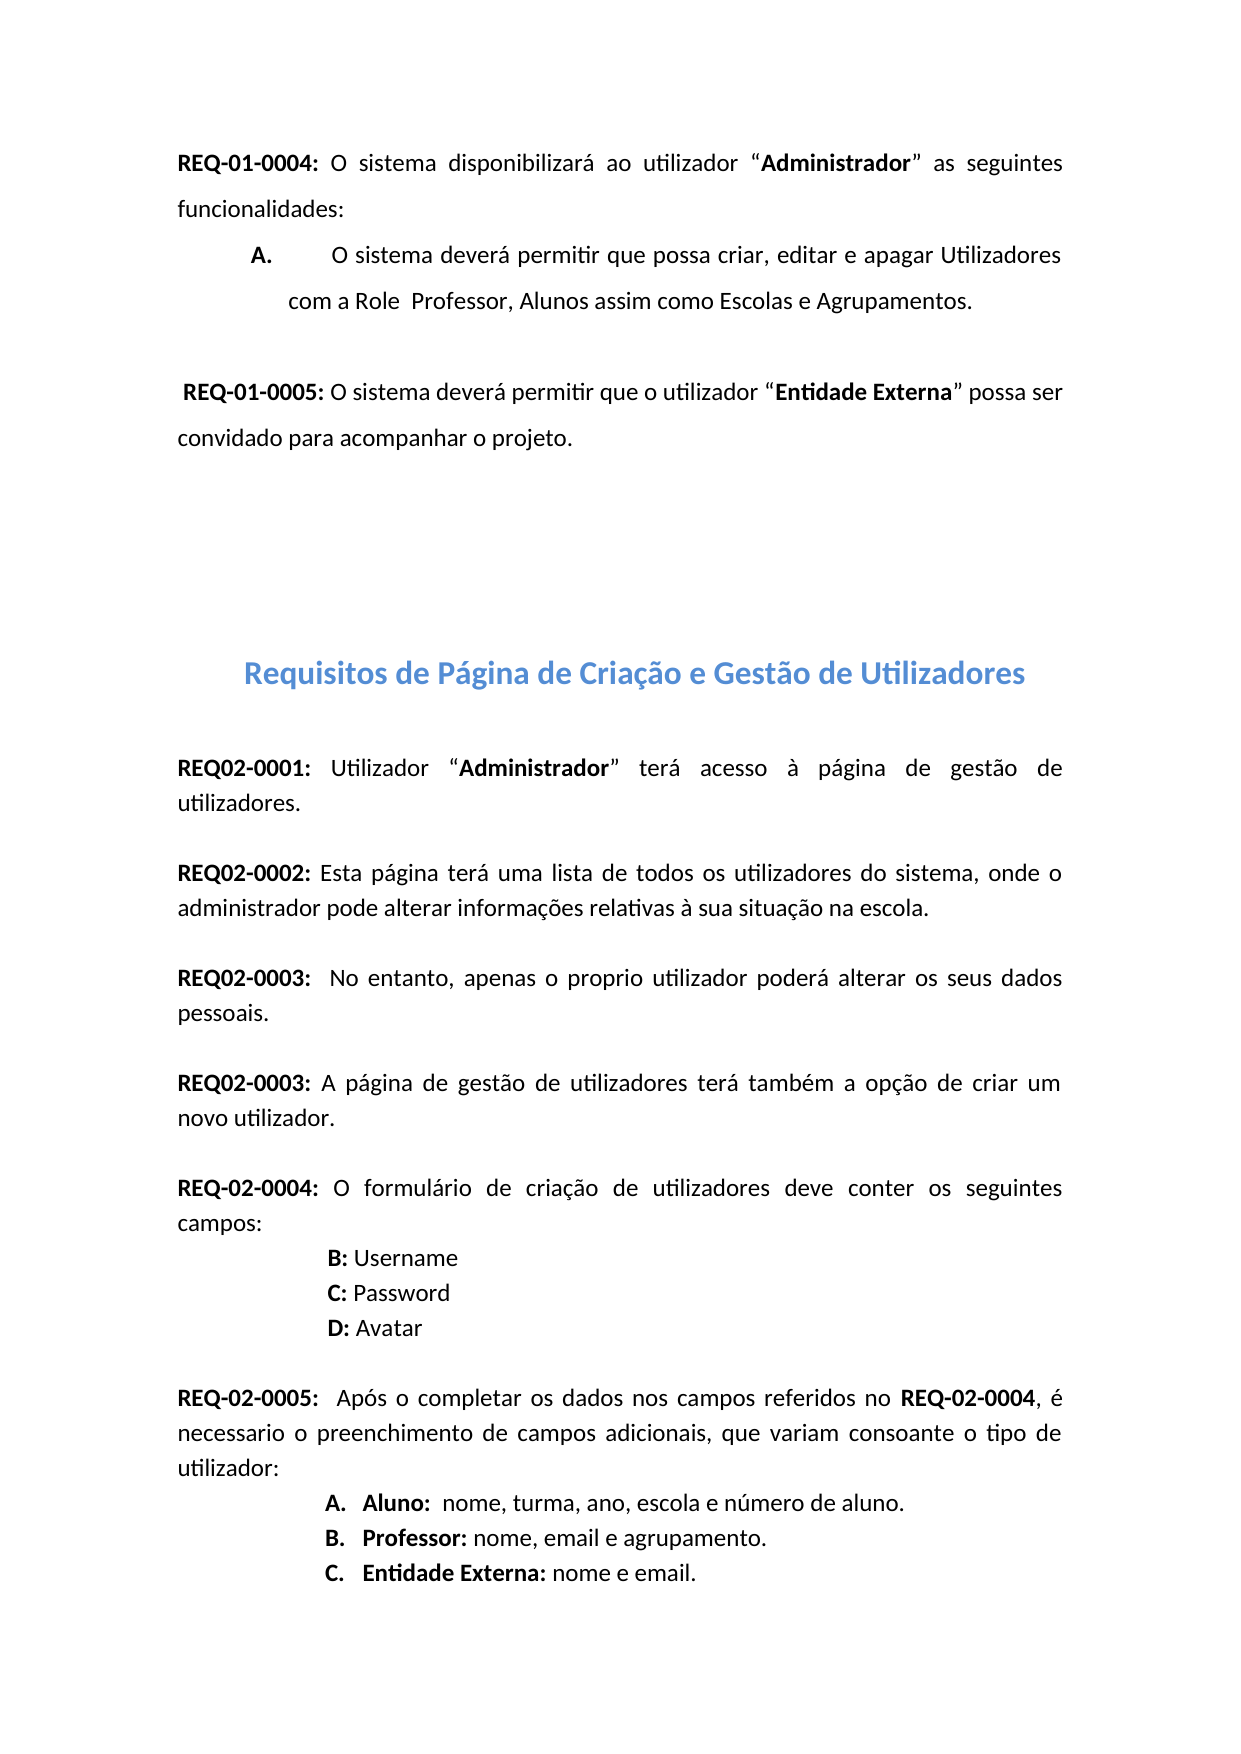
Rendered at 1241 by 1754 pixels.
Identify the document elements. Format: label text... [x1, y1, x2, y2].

text Requisitos de Página de Criação e Gestão de Utilizadores [207, 652, 1063, 693]
text REQ02-0003: No entanto, apenas o proprio utilizador poderá alterar os seus dados pessoais. [177, 962, 1063, 1028]
list O sistema deverá permitir que possa criar, editar e apagar Utilizadores com a Role Professor, Alunos assim como Escolas e Agrupamentos. [251, 239, 1063, 315]
text B: Username [252, 1242, 1063, 1273]
text C: Password [252, 1277, 1063, 1308]
text REQ-02-0004: O formulário de criação de utilizadores deve conter os seguintes campos: [177, 1172, 1063, 1238]
text REQ02-0001: Utilizador “Administrador” terá acesso à página de gestão de utilizadores. [177, 752, 1063, 818]
list Entidade Externa: nome e email. [325, 1557, 1063, 1588]
text REQ-01-0004: O sistema disponibilizará ao utilizador “Administrador” as seguintes funcionalidades: [177, 148, 1063, 224]
list Aluno: nome, turma, ano, escola e número de aluno. [325, 1487, 1063, 1518]
list Professor: nome, email e agrupamento. [325, 1522, 1063, 1553]
text REQ02-0003: A página de gestão de utilizadores terá também a opção de criar um novo utilizador. [177, 1067, 1063, 1133]
text D: Avatar [252, 1312, 1063, 1343]
text REQ-02-0005: Após o completar os dados nos campos referidos no REQ-02-0004, é necessario o preenchimento de campos adicionais, que variam consoante o tipo de utilizador: [177, 1382, 1063, 1483]
text REQ-01-0005: O sistema deverá permitir que o utilizador “Entidade Externa” possa ser convidado para acompanhar o projeto. [177, 376, 1063, 452]
text REQ02-0002: Esta página terá uma lista de todos os utilizadores do sistema, onde o administrador pode alterar informações relativas à sua situação na escola. [177, 857, 1063, 923]
